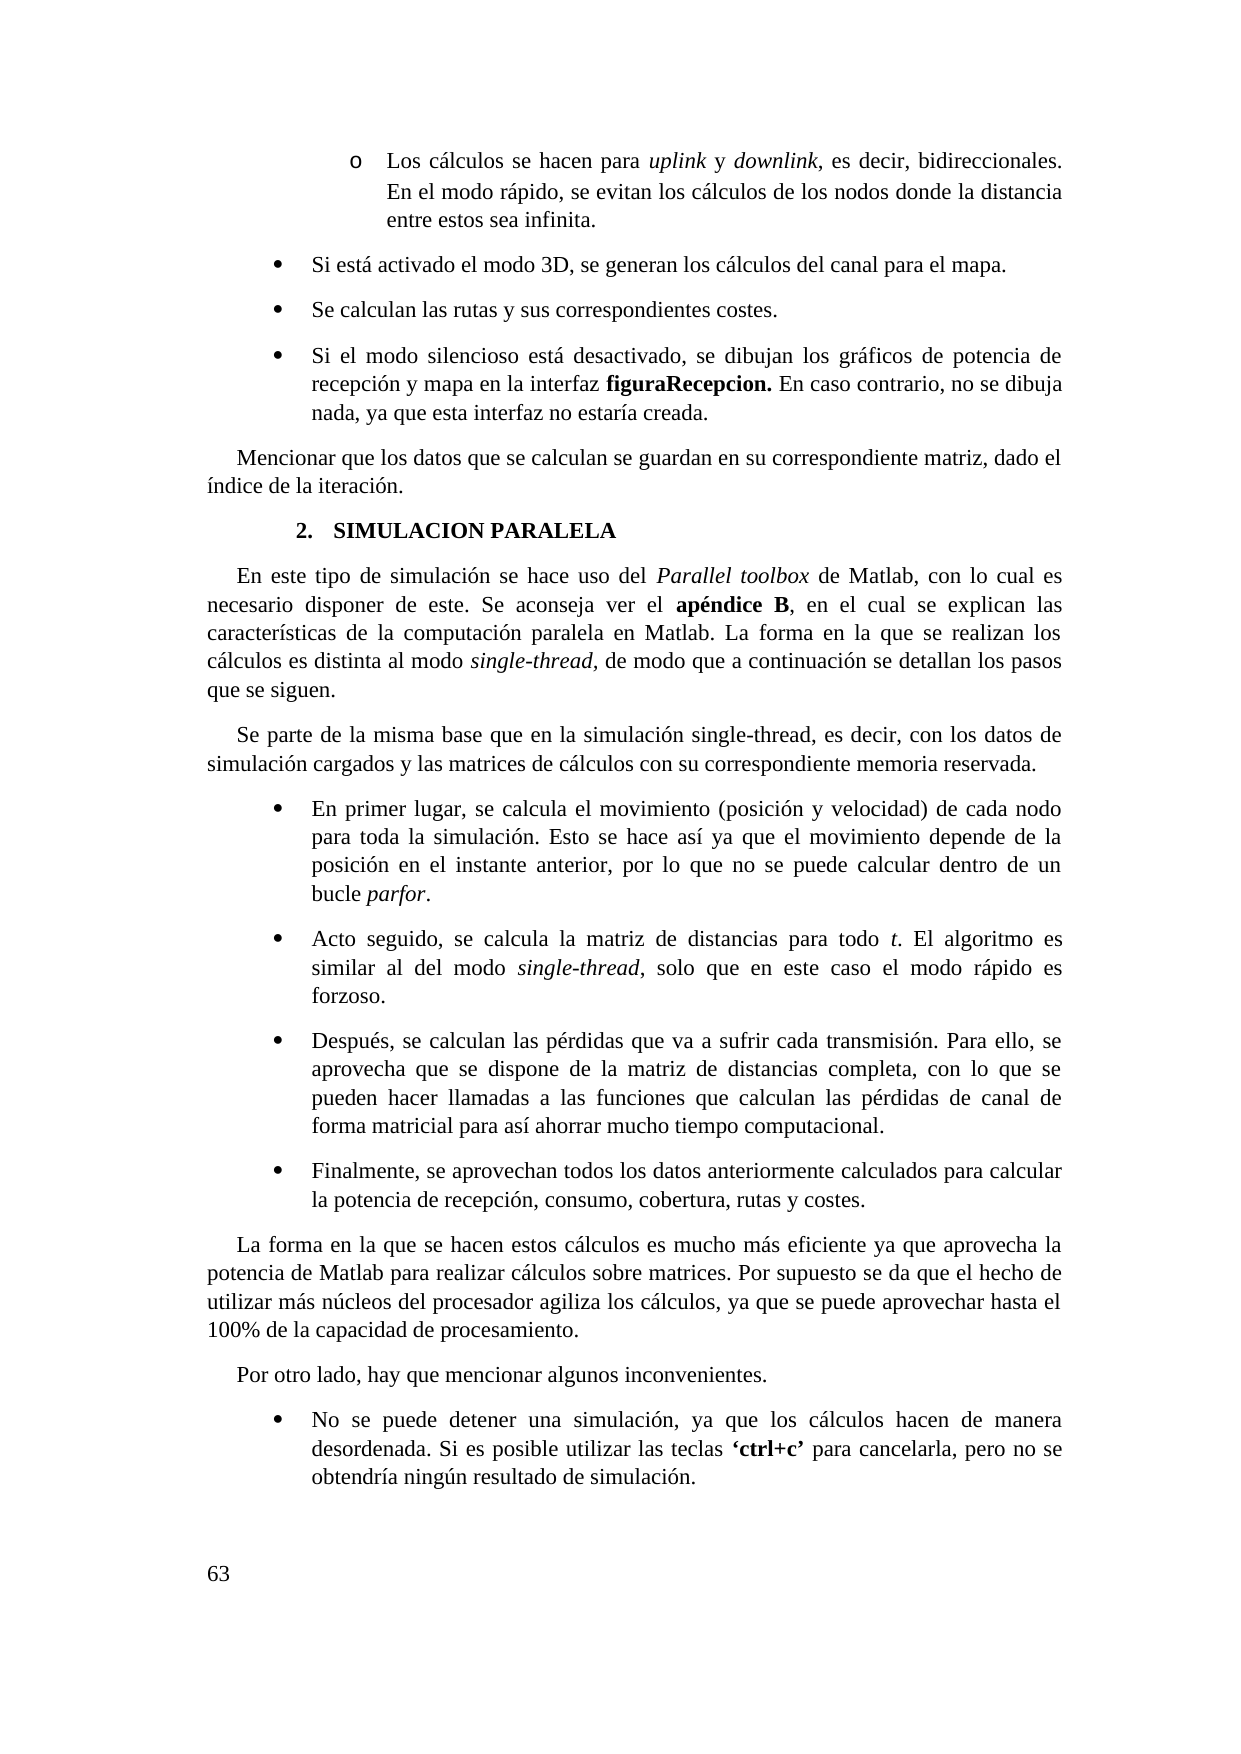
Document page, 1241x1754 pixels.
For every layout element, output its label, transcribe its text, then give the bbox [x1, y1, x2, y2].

list Si está activado el modo 3D, se generan los cálculos del canal para el mapa. [274, 251, 1063, 278]
text SIMULACION PARALELA [296, 517, 1063, 543]
list Se calculan las rutas y sus correspondientes costes. [274, 297, 1063, 323]
text En este tipo de simulación se hace uso del Parallel toolbox de Matlab, con lo cual es necesario disponer de este. Se aconseja ver el apéndice B, en el cual se explican las características de la computación paralela en Matlab. La forma en la que se realizan los cálculos es distinta al modo single-thread, de modo que a continuación se detallan los pasos que se siguen. [207, 562, 1063, 702]
list Si el modo silencioso está desactivado, se dibujan los gráficos de potencia de recepción y mapa en la interfaz figuraRecepcion. En caso contrario, no se dibuja nada, ya que esta interfaz no estaría creada. [274, 342, 1063, 425]
text La forma en la que se hacen estos cálculos es mucho más eficiente ya que aprovecha la potencia de Matlab para realizar cálculos sobre matrices. Por supuesto se da que el hecho de utilizar más núcleos del procesador agiliza los cálculos, ya que se puede aprovechar hasta el 100% de la capacidad de procesamiento. [207, 1231, 1063, 1343]
list Los cálculos se hacen para uplink y downlink, es decir, bidireccionales. En el modo rápido, se evitan los cálculos de los nodos donde la distancia entre estos sea infinita. [349, 148, 1063, 233]
list Finalmente, se aprovechan todos los datos anteriormente calculados para calcular la potencia de recepción, consumo, cobertura, rutas y costes. [274, 1157, 1063, 1212]
list No se puede detener una simulación, ya que los cálculos hacen de manera desordenada. Si es posible utilizar las teclas ‘ctrl+c’ para cancelarla, pero no se obtendría ningún resultado de simulación. [274, 1407, 1063, 1490]
list En primer lugar, se calcula el movimiento (posición y velocidad) de cada nodo para toda la simulación. Esto se hace así ya que el movimiento depende de la posición en el instante anterior, por lo que no se puede calcular dentro de un bucle parfor. [274, 795, 1063, 906]
text Se parte de la misma base que en la simulación single-thread, es decir, con los datos de simulación cargados y las matrices de cálculos con su correspondiente memoria reservada. [207, 721, 1063, 776]
list Después, se calculan las pérdidas que va a sufrir cada transmisión. Para ello, se aprovecha que se dispone de la matriz de distancias completa, con lo que se pueden hacer llamadas a las funciones que calculan las pérdidas de canal de forma matricial para así ahorrar mucho tiempo computacional. [274, 1027, 1063, 1139]
text Mencionar que los datos que se calculan se guardan en su correspondiente matriz, dado el índice de la iteración. [207, 444, 1063, 498]
list Acto seguido, se calcula la matriz de distancias para todo t. El algoritmo es similar al del modo single-thread, solo que en este caso el modo rápido es forzoso. [274, 925, 1063, 1008]
text Por otro lado, hay que mencionar algunos inconvenientes. [207, 1361, 1063, 1388]
